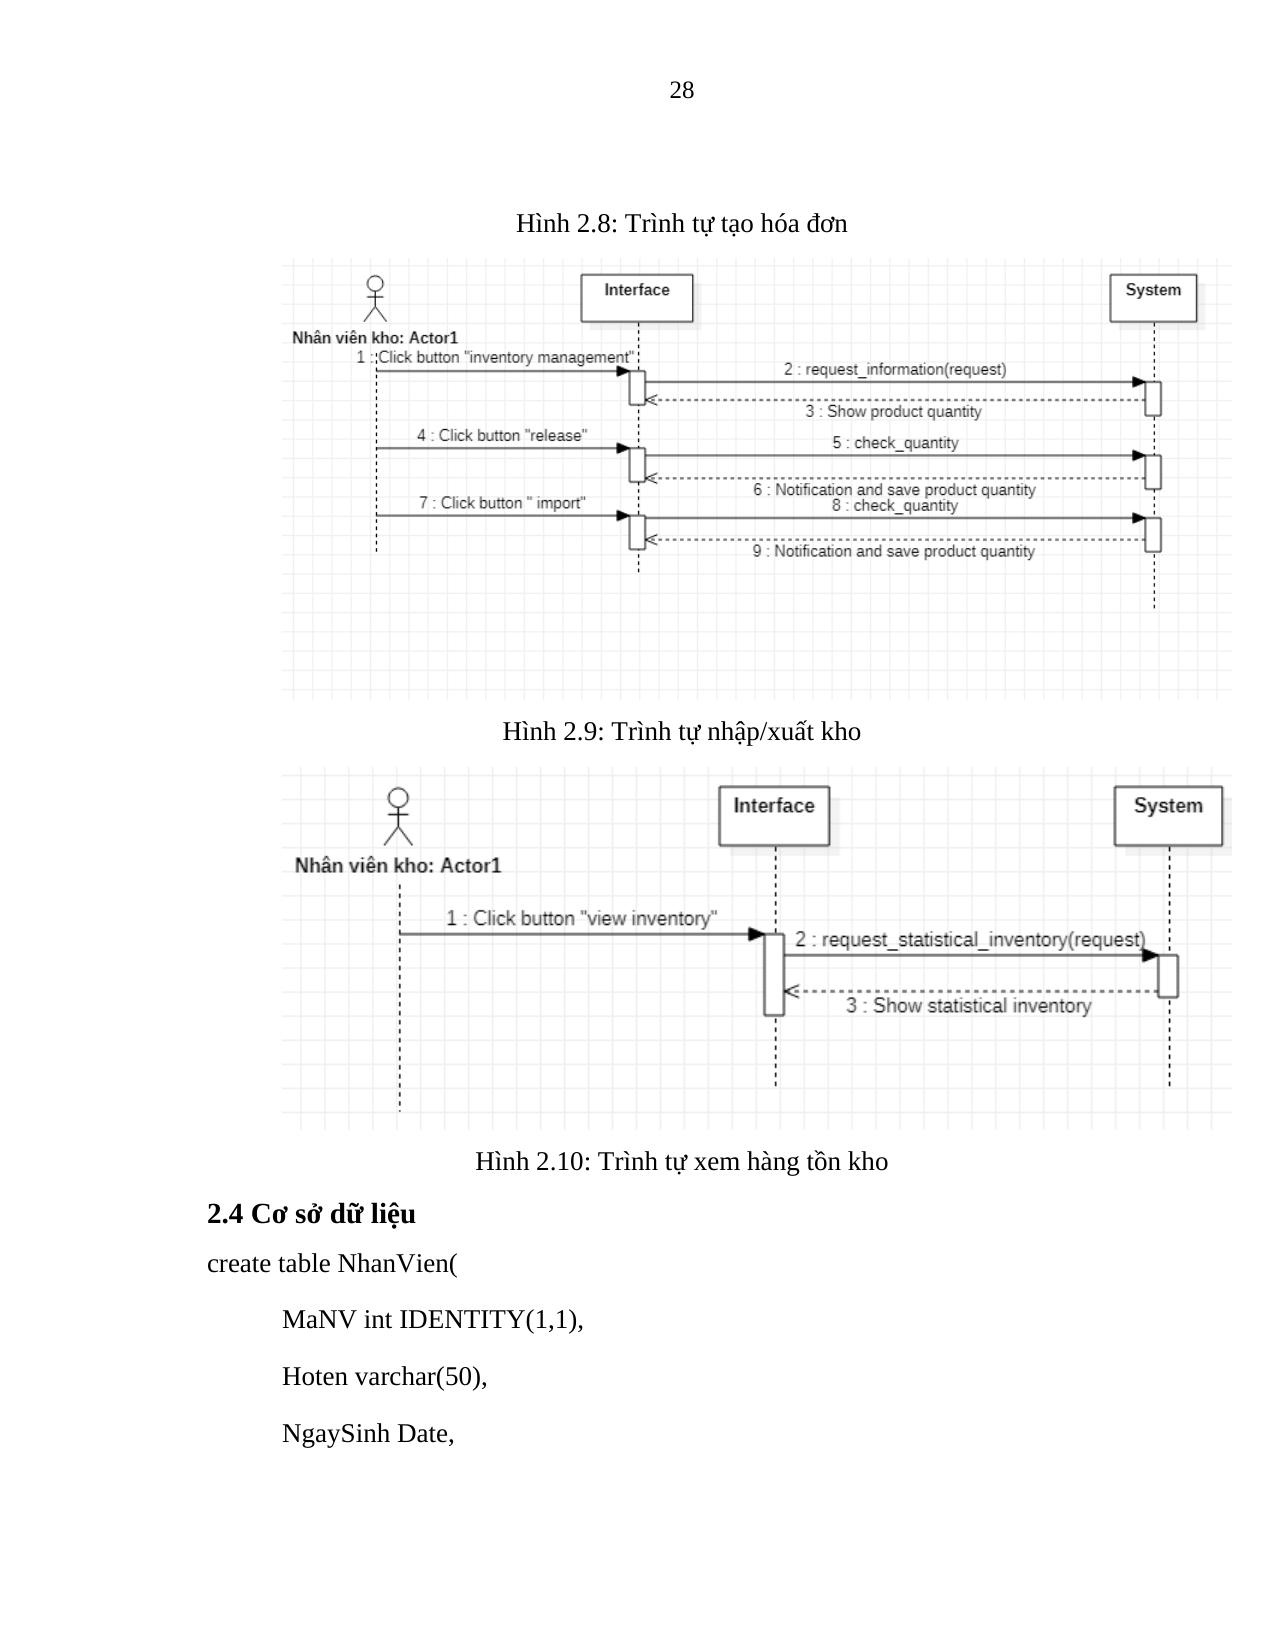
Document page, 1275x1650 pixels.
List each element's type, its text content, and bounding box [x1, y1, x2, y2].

text Hình 2.10: Trình tự xem hàng tồn kho [207, 1145, 1157, 1176]
text Hoten varchar(50), [207, 1360, 1157, 1391]
text MaNV int IDENTITY(1,1), [207, 1303, 1157, 1335]
text create table NhanVien( [207, 1247, 1157, 1278]
text NgaySinh Date, [207, 1417, 1157, 1448]
text 2.4 Cơ sở dữ liệu [207, 1197, 1157, 1230]
picture [281, 258, 1232, 700]
text Hình 2.9: Trình tự nhập/xuất kho [207, 715, 1157, 746]
picture [281, 767, 1232, 1130]
text Hình 2.8: Trình tự tạo hóa đơn [207, 207, 1157, 238]
